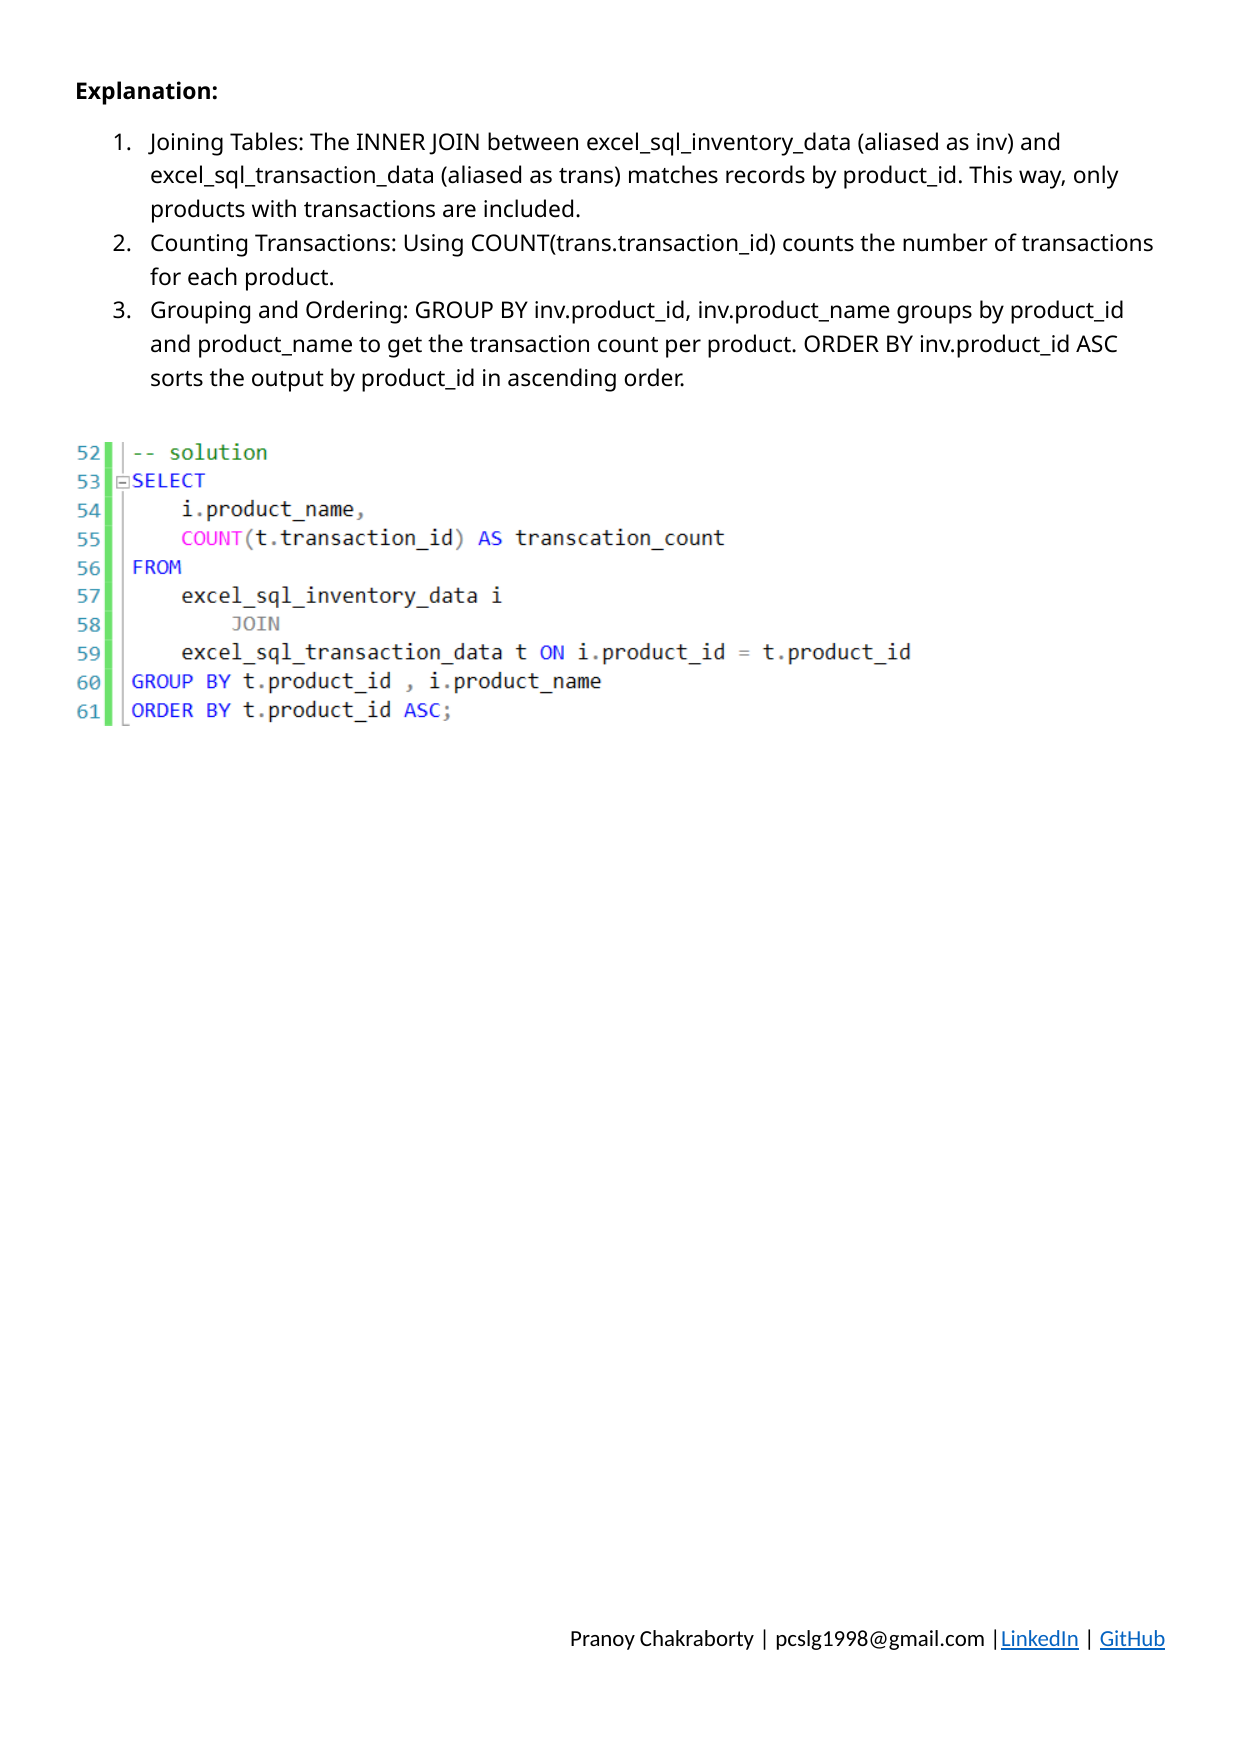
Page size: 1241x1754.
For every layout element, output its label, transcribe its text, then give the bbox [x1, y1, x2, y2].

list Joining Tables: The INNER JOIN between excel_sql_inventory_data (aliased as inv) and excel_sql_transaction_data (aliased as trans) matches records by product_id. This way, only products with transactions are included. [112, 125, 1165, 224]
picture [75, 442, 919, 726]
list Counting Transactions: Using COUNT(trans.transaction_id) counts the number of transactions for each product. [112, 227, 1165, 292]
text Explanation: [75, 75, 1165, 106]
list Grouping and Ordering: GROUP BY inv.product_id, inv.product_name groups by product_id and product_name to get the transaction count per product. ORDER BY inv.product_id ASC sorts the output by product_id in ascending order. [112, 294, 1165, 423]
